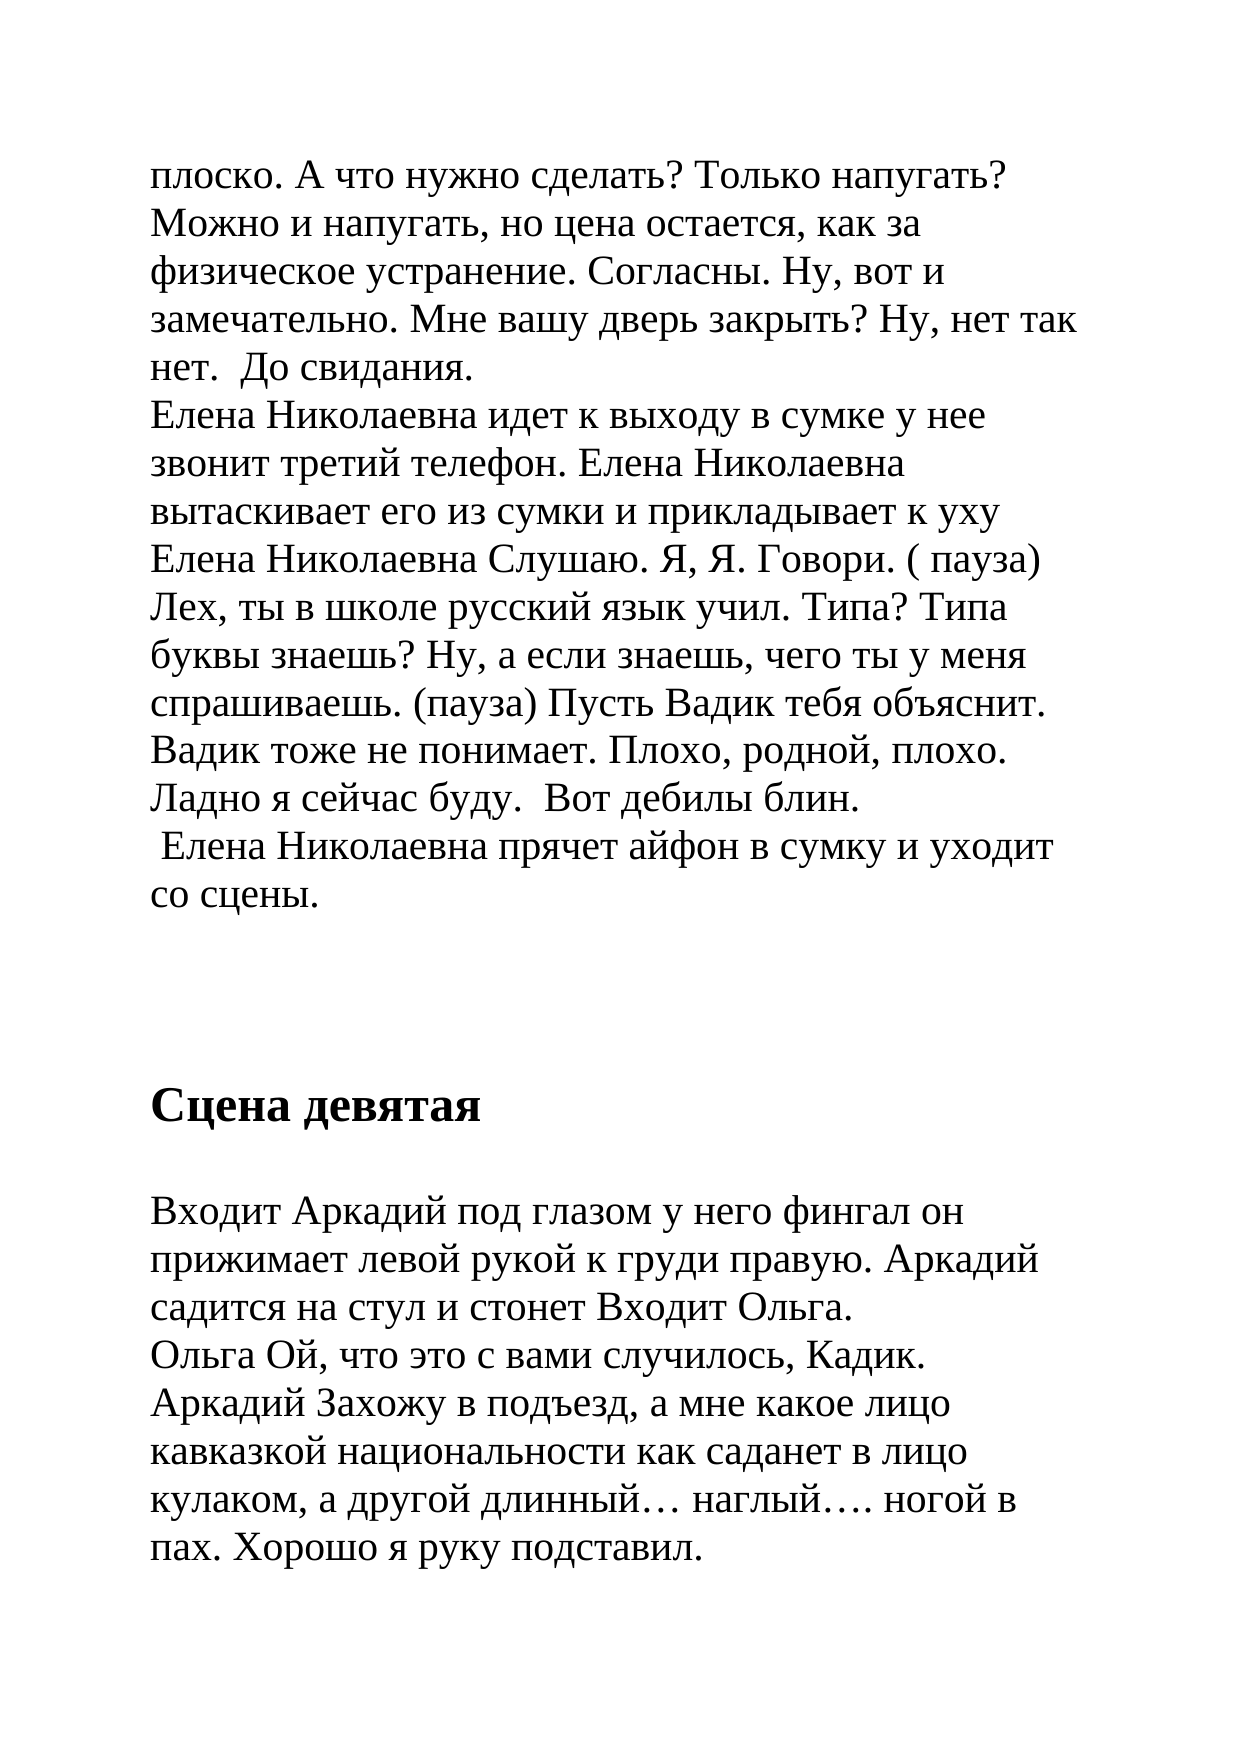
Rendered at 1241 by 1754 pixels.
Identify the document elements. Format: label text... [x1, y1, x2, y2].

text Ольга Ой, что это с вами случилось, Кадик. [150, 1329, 1090, 1377]
text Елена Николаевна прячет айфон в сумку и уходит со сцены. [150, 821, 1090, 917]
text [150, 150, 1090, 389]
text Елена Николаевна Слушаю. Я, Я. Говори. ( пауза) Лех, ты в школе русский язык учил. Типа? Типа буквы знаешь? Ну, а если знаешь, чего ты у меня спрашиваешь. (пауза) Пусть Вадик тебя объяснит. Вадик тоже не понимает. Плохо, родной, плохо. Ладно я сейчас буду. Вот дебилы блин. [150, 533, 1090, 821]
text Елена Николаевна идет к выходу в сумке у нее звонит третий телефон. Елена Николаевна вытаскивает его из сумки и прикладывает к уху [150, 389, 1090, 533]
subtitle Сцена девятая [150, 1018, 1090, 1133]
text Аркадий Захожу в подъезд, а мне какое лицо кавказкой национальности как саданет в лицо кулаком, а другой длинный… наглый…. ногой в пах. Хорошо я руку подставил. [150, 1377, 1090, 1569]
text Входит Аркадий под глазом у него фингал он прижимает левой рукой к груди правую. Аркадий садится на стул и стонет Входит Ольга. [150, 1186, 1090, 1329]
